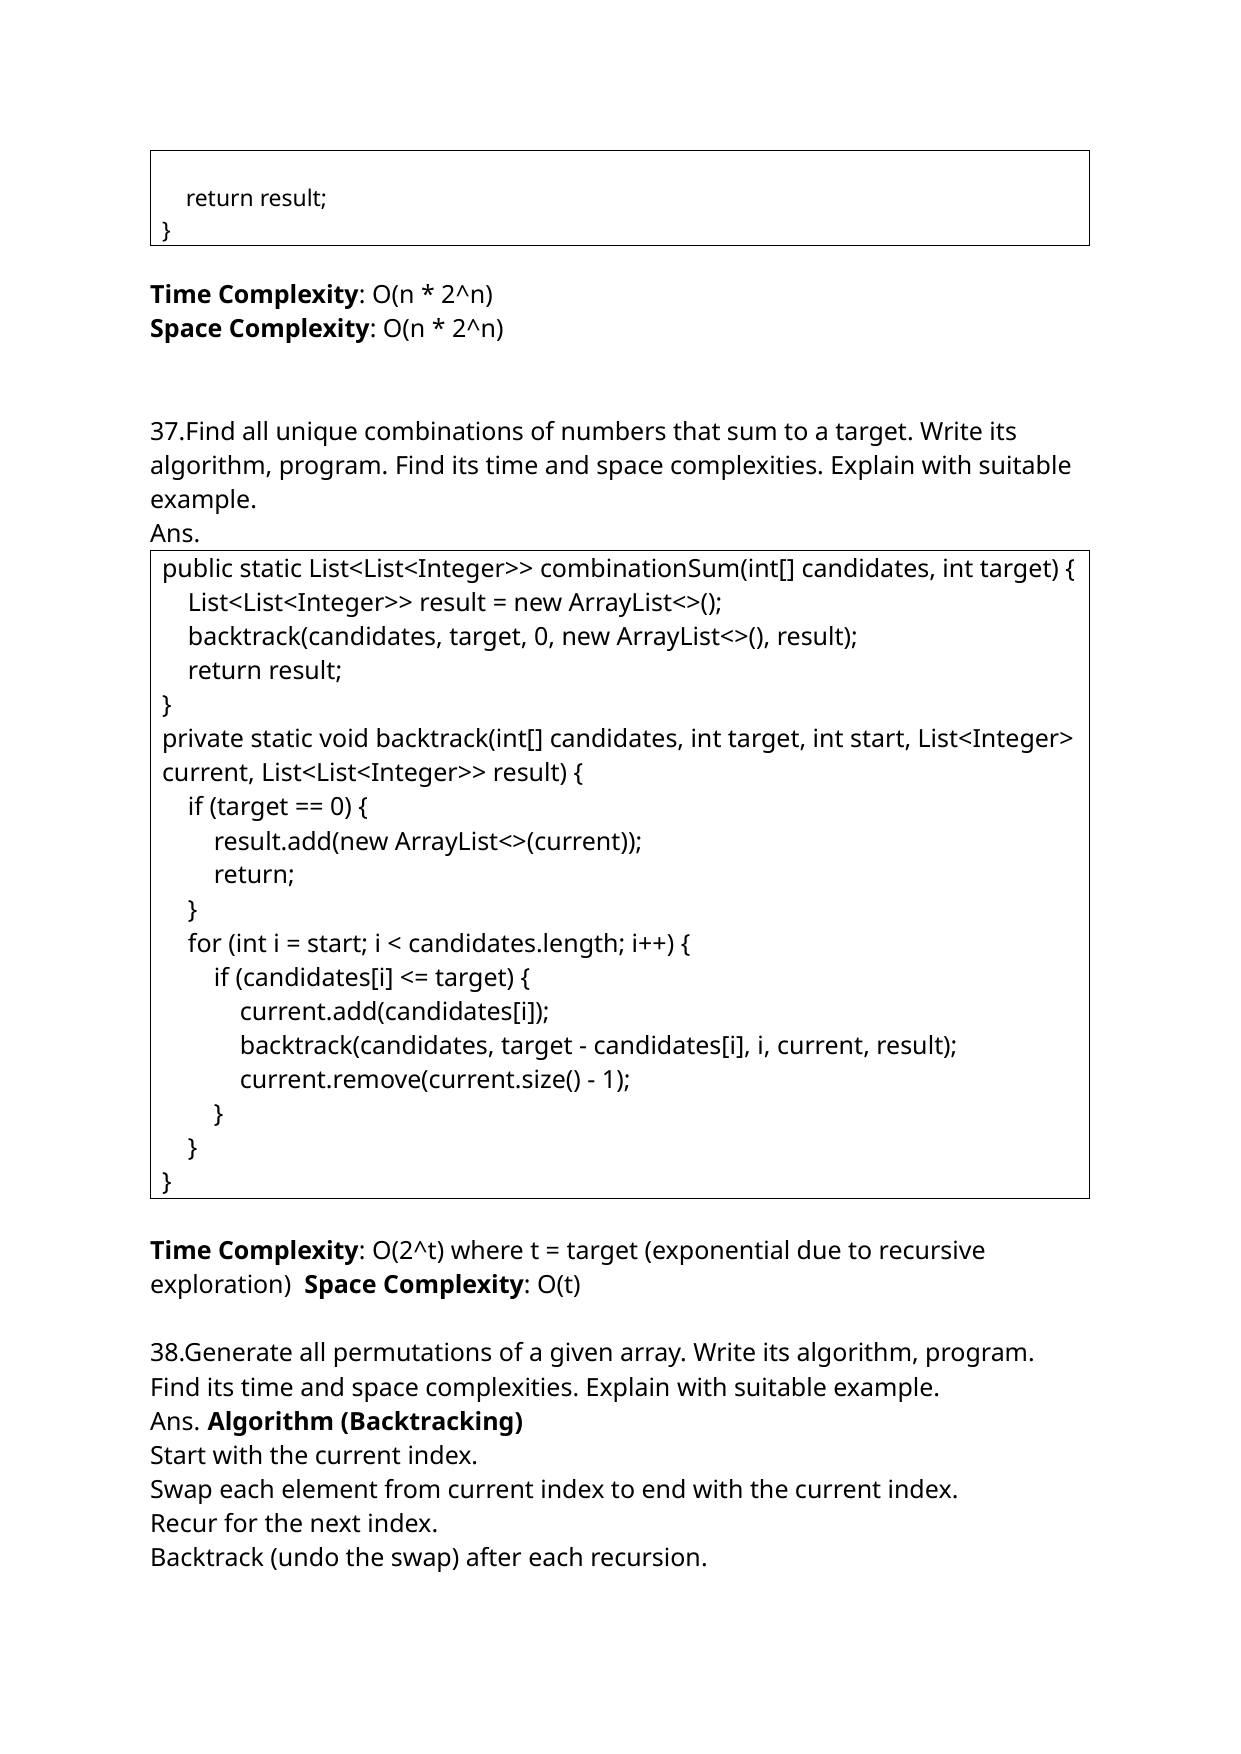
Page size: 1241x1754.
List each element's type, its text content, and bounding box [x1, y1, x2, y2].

text 38.Generate all permutations of a given array. Write its algorithm, program. Find its time and space complexities. Explain with suitable example. [150, 1335, 1090, 1403]
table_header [151, 151, 1089, 245]
text Space Complexity: O(n * 2^n) [150, 311, 1090, 345]
text Ans. [150, 516, 1090, 549]
text 37.Find all unique combinations of numbers that sum to a target. Write its algorithm, program. Find its time and space complexities. Explain with suitable example. [150, 413, 1090, 516]
text Time Complexity: O(n * 2^n) [150, 277, 1090, 311]
text Time Complexity: O(2^t) where t = target (exponential due to recursive exploration) Space Complexity: O(t) [150, 1233, 1090, 1301]
text Swap each element from current index to end with the current index. [150, 1471, 1090, 1505]
text Ans. Algorithm (Backtracking) [150, 1403, 1090, 1437]
table_header public static List<List<Integer>> combinationSum(int[] candidates, int target) { List<List<Integer>> result = new ArrayList<>(); backtrack(candidates, target, 0, new ArrayList<>(), result); return result; } private static void backtrack(int[] candidates, int target, int start, List<Integer> current, List<List<Integer>> result) { if (target == 0) { result.add(new ArrayList<>(current)); return; } for (int i = start; i < candidates.length; i++) { if (candidates[i] <= target) { current.add(candidates[i]); backtrack(candidates, target - candidates[i], i, current, result); current.remove(current.size() - 1); } } } [151, 551, 1089, 1198]
text Start with the current index. [150, 1437, 1090, 1471]
text Backtrack (undo the swap) after each recursion. [150, 1539, 1090, 1573]
text Recur for the next index. [150, 1505, 1090, 1539]
